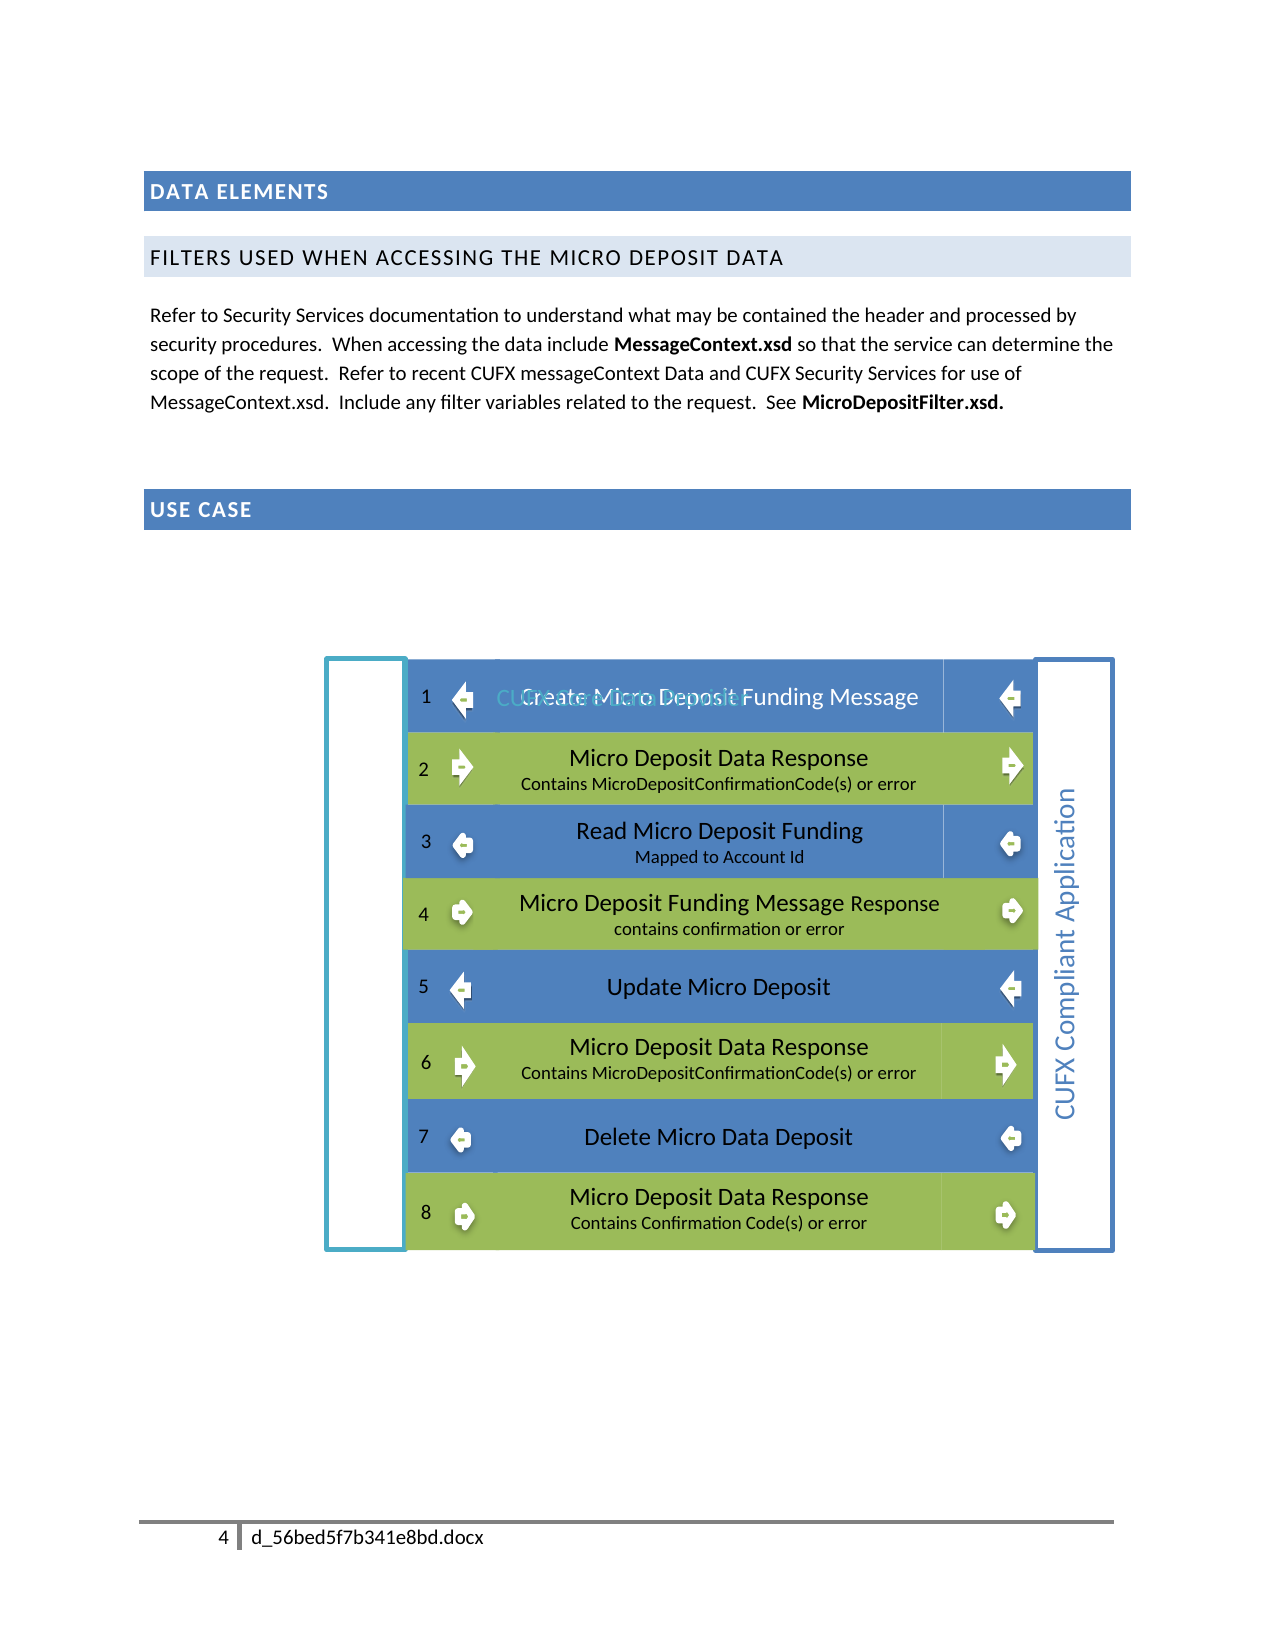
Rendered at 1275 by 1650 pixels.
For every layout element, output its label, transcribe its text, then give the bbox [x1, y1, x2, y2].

subtitle Use Case [150, 496, 1125, 524]
text Refer to Security Services documentation to understand what may be contained the header and processed by security procedures. When accessing the data include MessageContext.xsd so that the service can determine the scope of the request. Refer to recent CUFX messageContext Data and CUFX Security Services for use of MessageContext.xsd. Include any filter variables related to the request. See MicroDepositFilter.xsd. [150, 302, 1125, 415]
subtitle Data Elements [150, 177, 1125, 205]
subtitle Filters used when accessing the Micro Deposit data [150, 243, 1125, 271]
